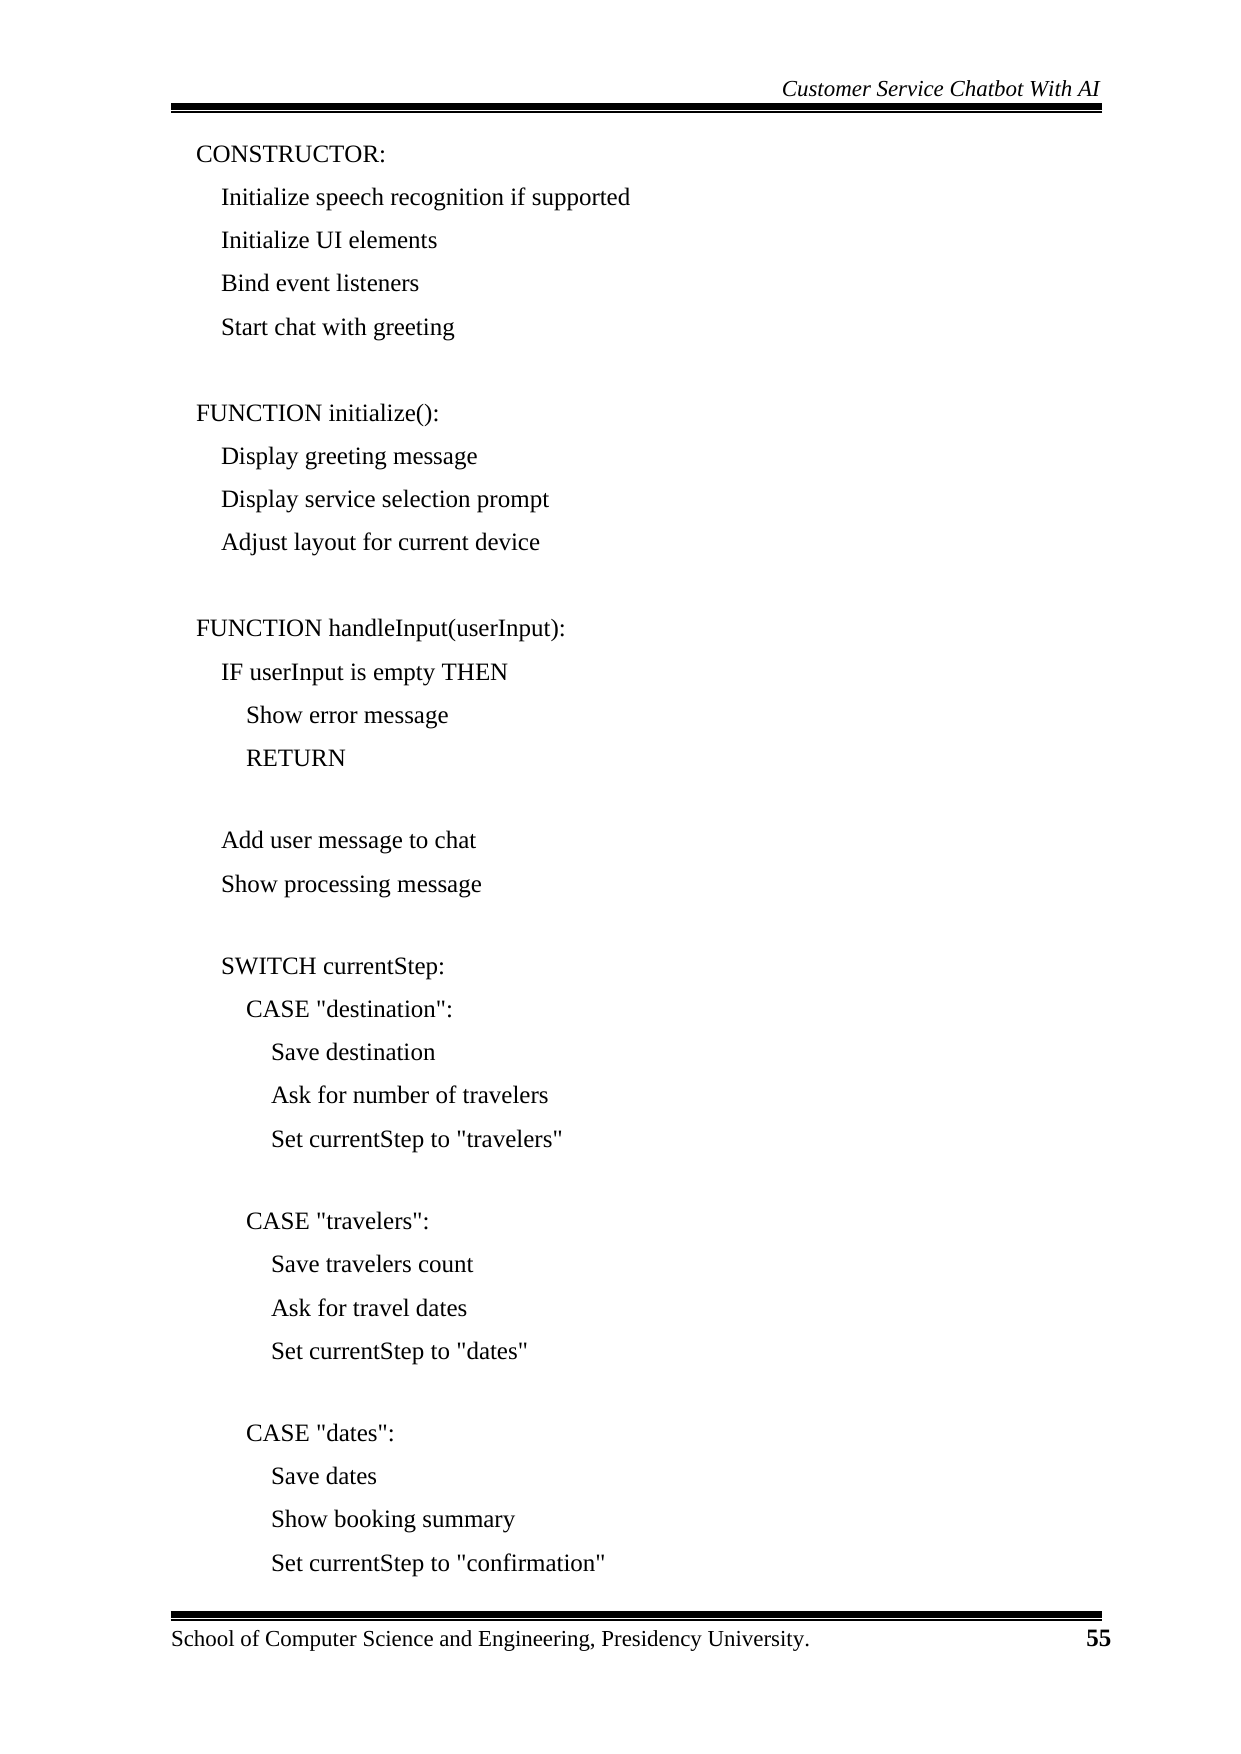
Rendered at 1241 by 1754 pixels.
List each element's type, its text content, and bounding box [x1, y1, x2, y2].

text Initialize speech recognition if supported [171, 182, 1102, 211]
text Display service selection prompt [171, 484, 1102, 513]
text Set currentStep to "travelers" [171, 1124, 1102, 1152]
text FUNCTION initialize(): [171, 398, 1102, 427]
text Ask for travel dates [171, 1293, 1102, 1321]
text FUNCTION handleInput(userInput): [171, 613, 1102, 642]
text CASE "destination": [171, 994, 1102, 1023]
text SWITCH currentStep: [171, 951, 1102, 980]
text Set currentStep to "confirmation" [171, 1548, 1102, 1576]
text Set currentStep to "dates" [171, 1336, 1102, 1364]
text Ask for number of travelers [171, 1081, 1102, 1109]
text Start chat with greeting [171, 312, 1102, 340]
text Save dates [171, 1461, 1102, 1490]
text Adjust layout for current device [171, 527, 1102, 556]
text RETURN [171, 743, 1102, 772]
text IF userInput is empty THEN [171, 657, 1102, 685]
text Save destination [171, 1037, 1102, 1066]
text Save travelers count [171, 1249, 1102, 1278]
text Show error message [171, 700, 1102, 728]
text Initialize UI elements [171, 225, 1102, 254]
text Add user message to chat [171, 826, 1102, 854]
text CONSTRUCTOR: [171, 139, 1102, 168]
text Show booking summary [171, 1504, 1102, 1533]
text CASE "dates": [171, 1418, 1102, 1447]
text Display greeting message [171, 441, 1102, 470]
text CASE "travelers": [171, 1206, 1102, 1235]
text Show processing message [171, 869, 1102, 897]
text Bind event listeners [171, 268, 1102, 297]
